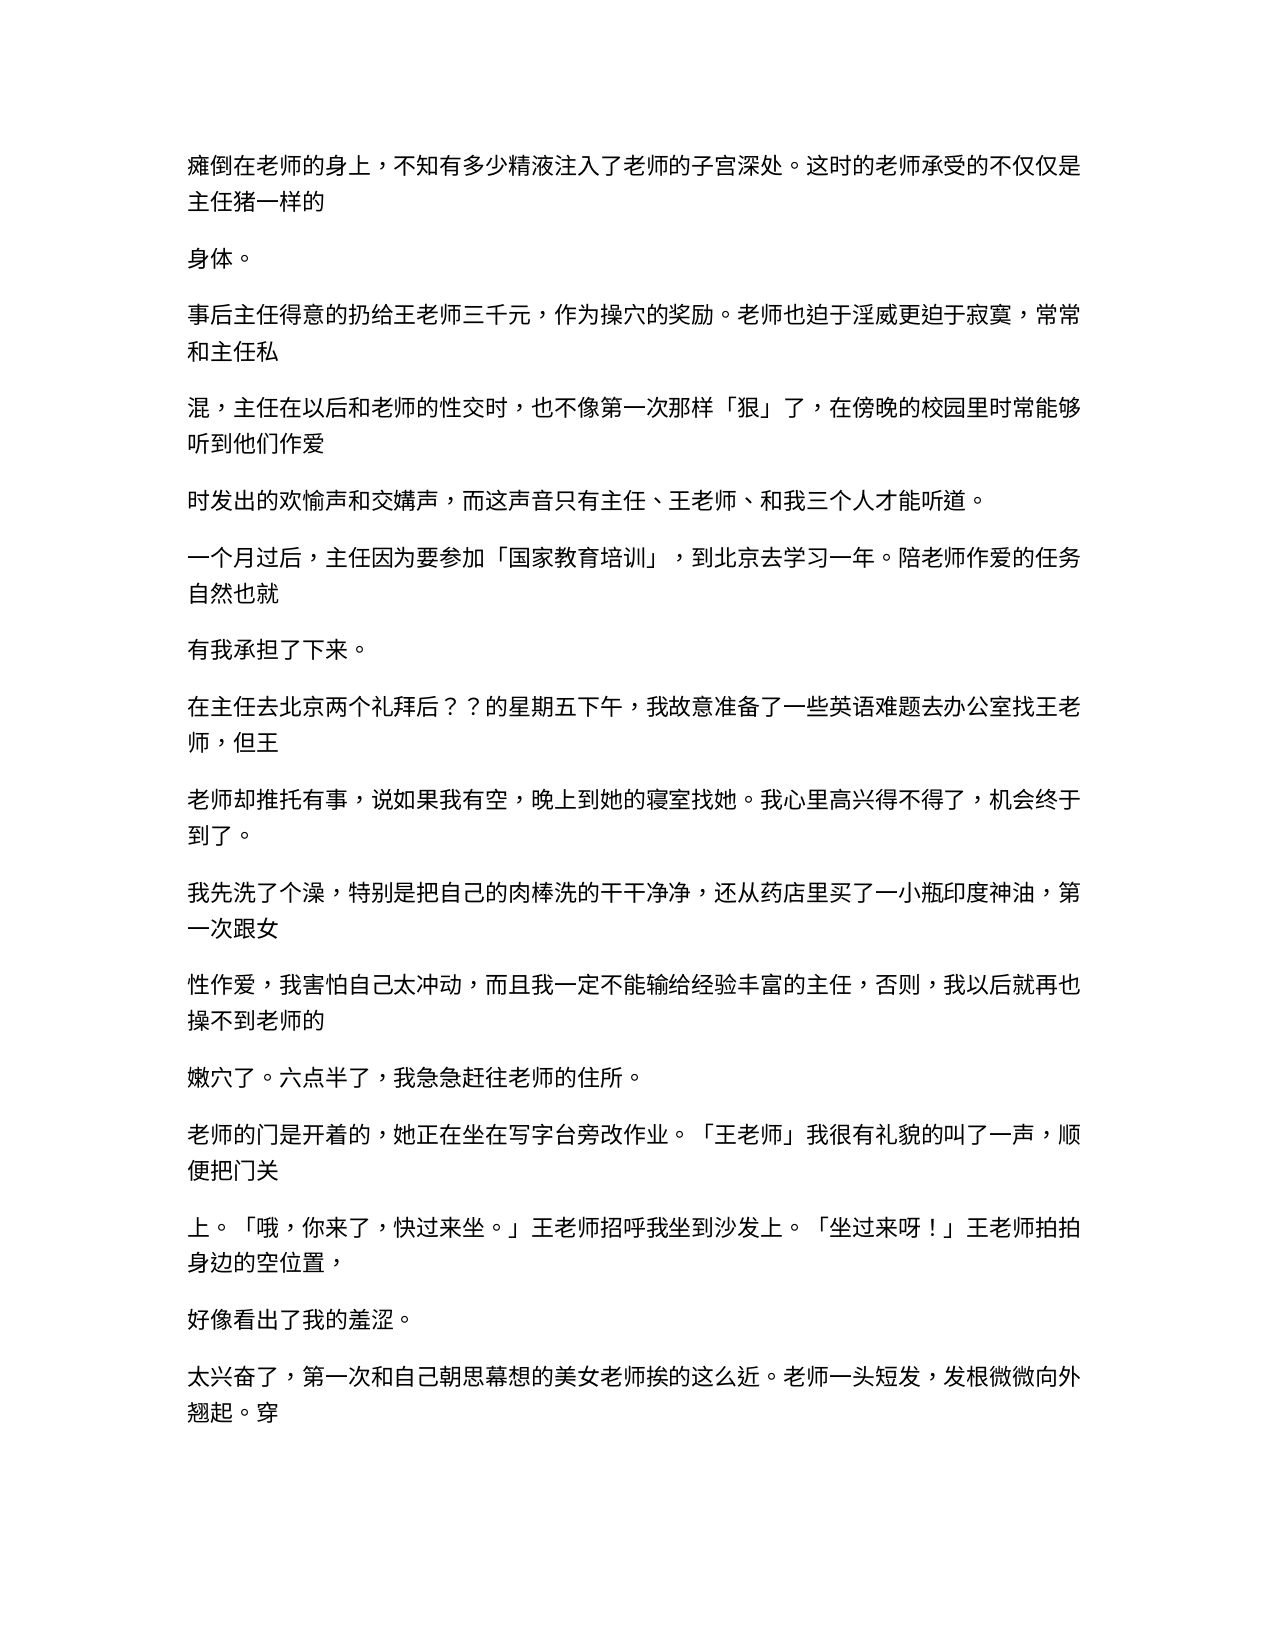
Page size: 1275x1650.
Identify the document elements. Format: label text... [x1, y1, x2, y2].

text 我先洗了个澡，特别是把自己的肉棒洗的干干净净，还从药店里买了一小瓶印度神油，第一次跟女 [187, 877, 1087, 944]
text 瘫倒在老师的身上，不知有多少精液注入了老师的子宫深处。这时的老师承受的不仅仅是主任猪一样的 [187, 150, 1087, 217]
text 太兴奋了，第一次和自己朝思幕想的美女老师挨的这么近。老师一头短发，发根微微向外翘起。穿 [187, 1361, 1087, 1428]
text 事后主任得意的扔给王老师三千元，作为操穴的奖励。老师也迫于淫威更迫于寂寞，常常和主任私 [187, 299, 1087, 367]
text 有我承担了下来。 [187, 634, 1087, 666]
text 好像看出了我的羞涩。 [187, 1304, 1087, 1335]
text 身体。 [187, 243, 1087, 274]
text 嫩穴了。六点半了，我急急赶往老师的住所。 [187, 1062, 1087, 1093]
text 老师却推托有事，说如果我有空，晚上到她的寝室找她。我心里高兴得不得了，机会终于到了。 [187, 784, 1087, 851]
text 一个月过后，主任因为要参加「国家教育培训」，到北京去学习一年。陪老师作爱的任务自然也就 [187, 542, 1087, 609]
text 在主任去北京两个礼拜后？？的星期五下午，我故意准备了一些英语难题去办公室找王老师，但王 [187, 691, 1087, 758]
text 性作爱，我害怕自己太冲动，而且我一定不能输给经验丰富的主任，否则，我以后就再也操不到老师的 [187, 969, 1087, 1036]
text 时发出的欢愉声和交媾声，而这声音只有主任、王老师、和我三个人才能听道。 [187, 485, 1087, 516]
text 老师的门是开着的，她正在坐在写字台旁改作业。「王老师」我很有礼貌的叫了一声，顺便把门关 [187, 1119, 1087, 1186]
text 上。「哦，你来了，快过来坐。」王老师招呼我坐到沙发上。「坐过来呀！」王老师拍拍身边的空位置， [187, 1211, 1087, 1279]
text 混，主任在以后和老师的性交时，也不像第一次那样「狠」了，在傍晚的校园里时常能够听到他们作爱 [187, 392, 1087, 459]
